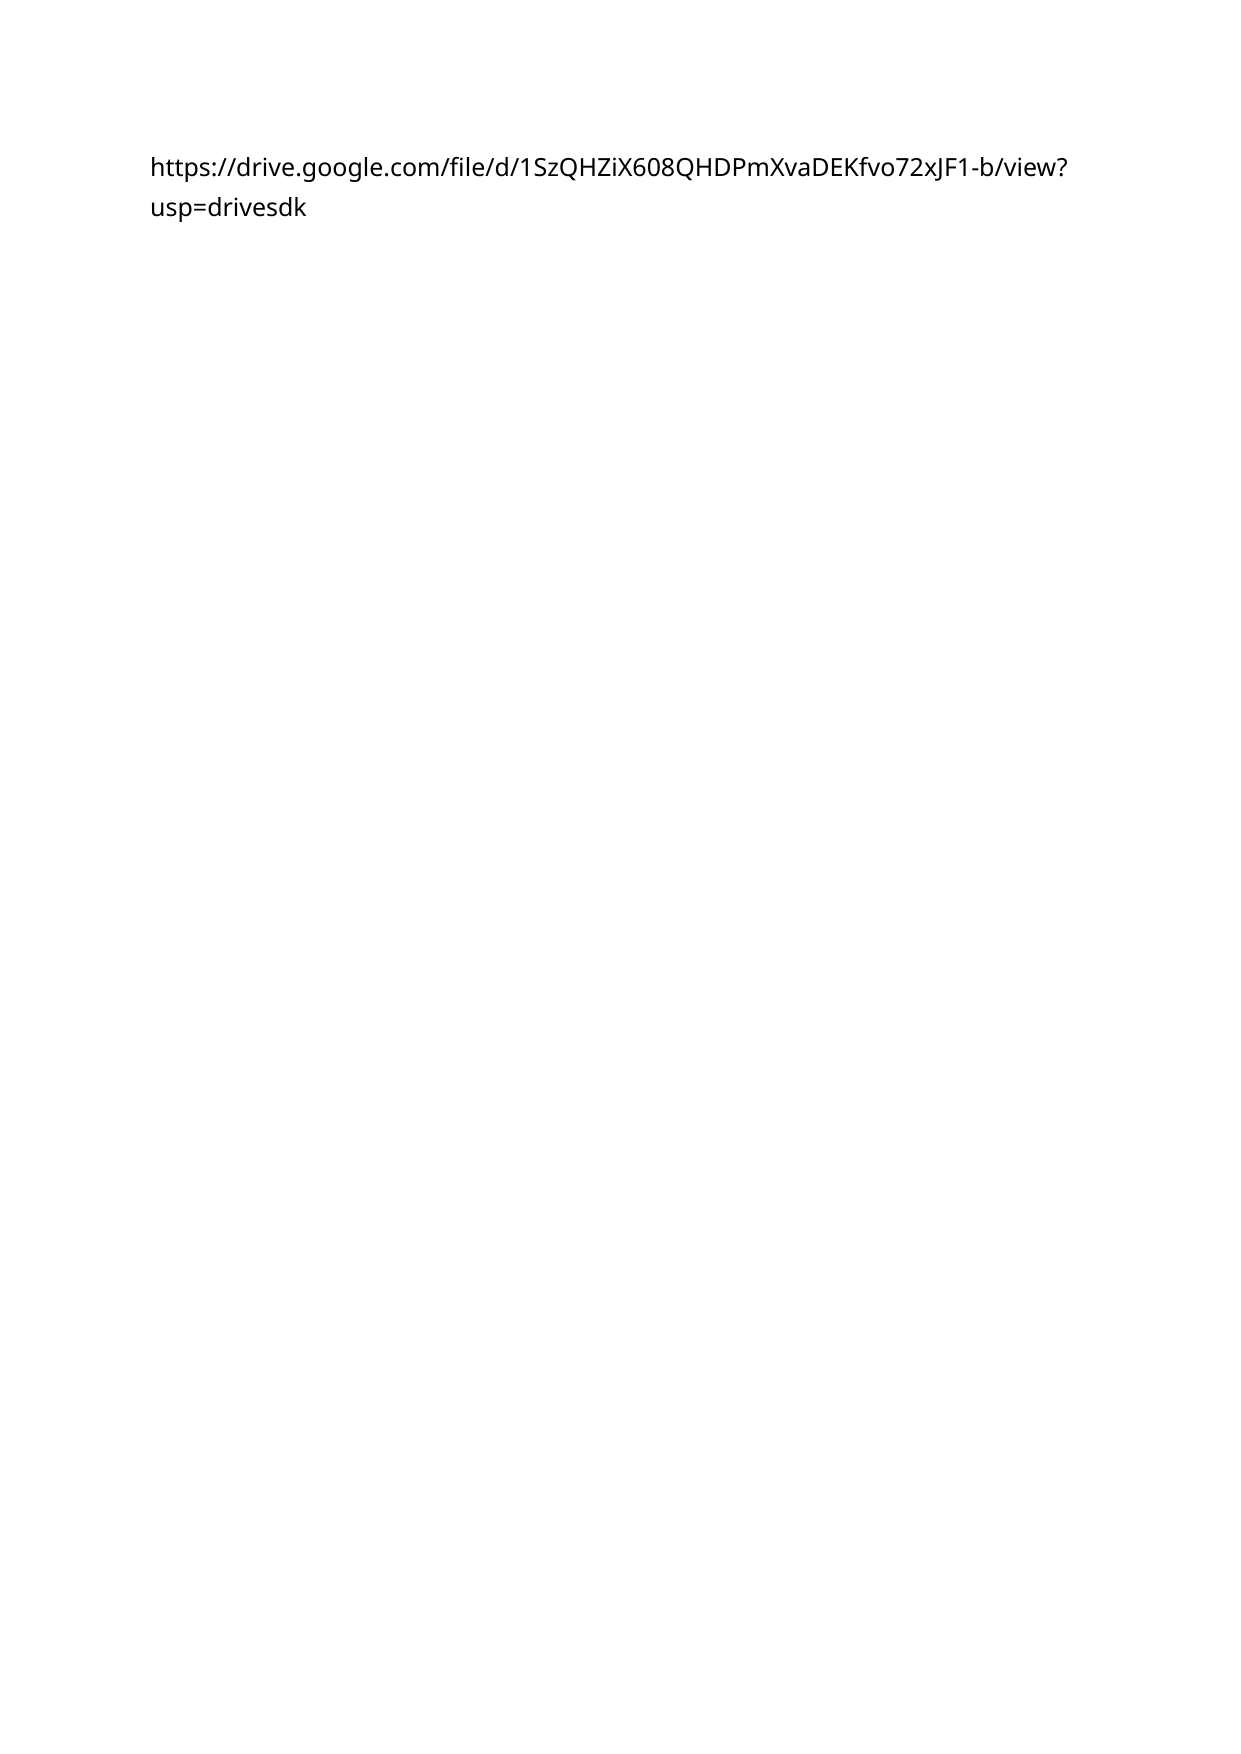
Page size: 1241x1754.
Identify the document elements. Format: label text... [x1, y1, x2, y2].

text https://drive.google.com/file/d/1SzQHZiX608QHDPmXvaDEKfvo72xJF1-b/view?usp=drivesdk [150, 150, 1090, 223]
